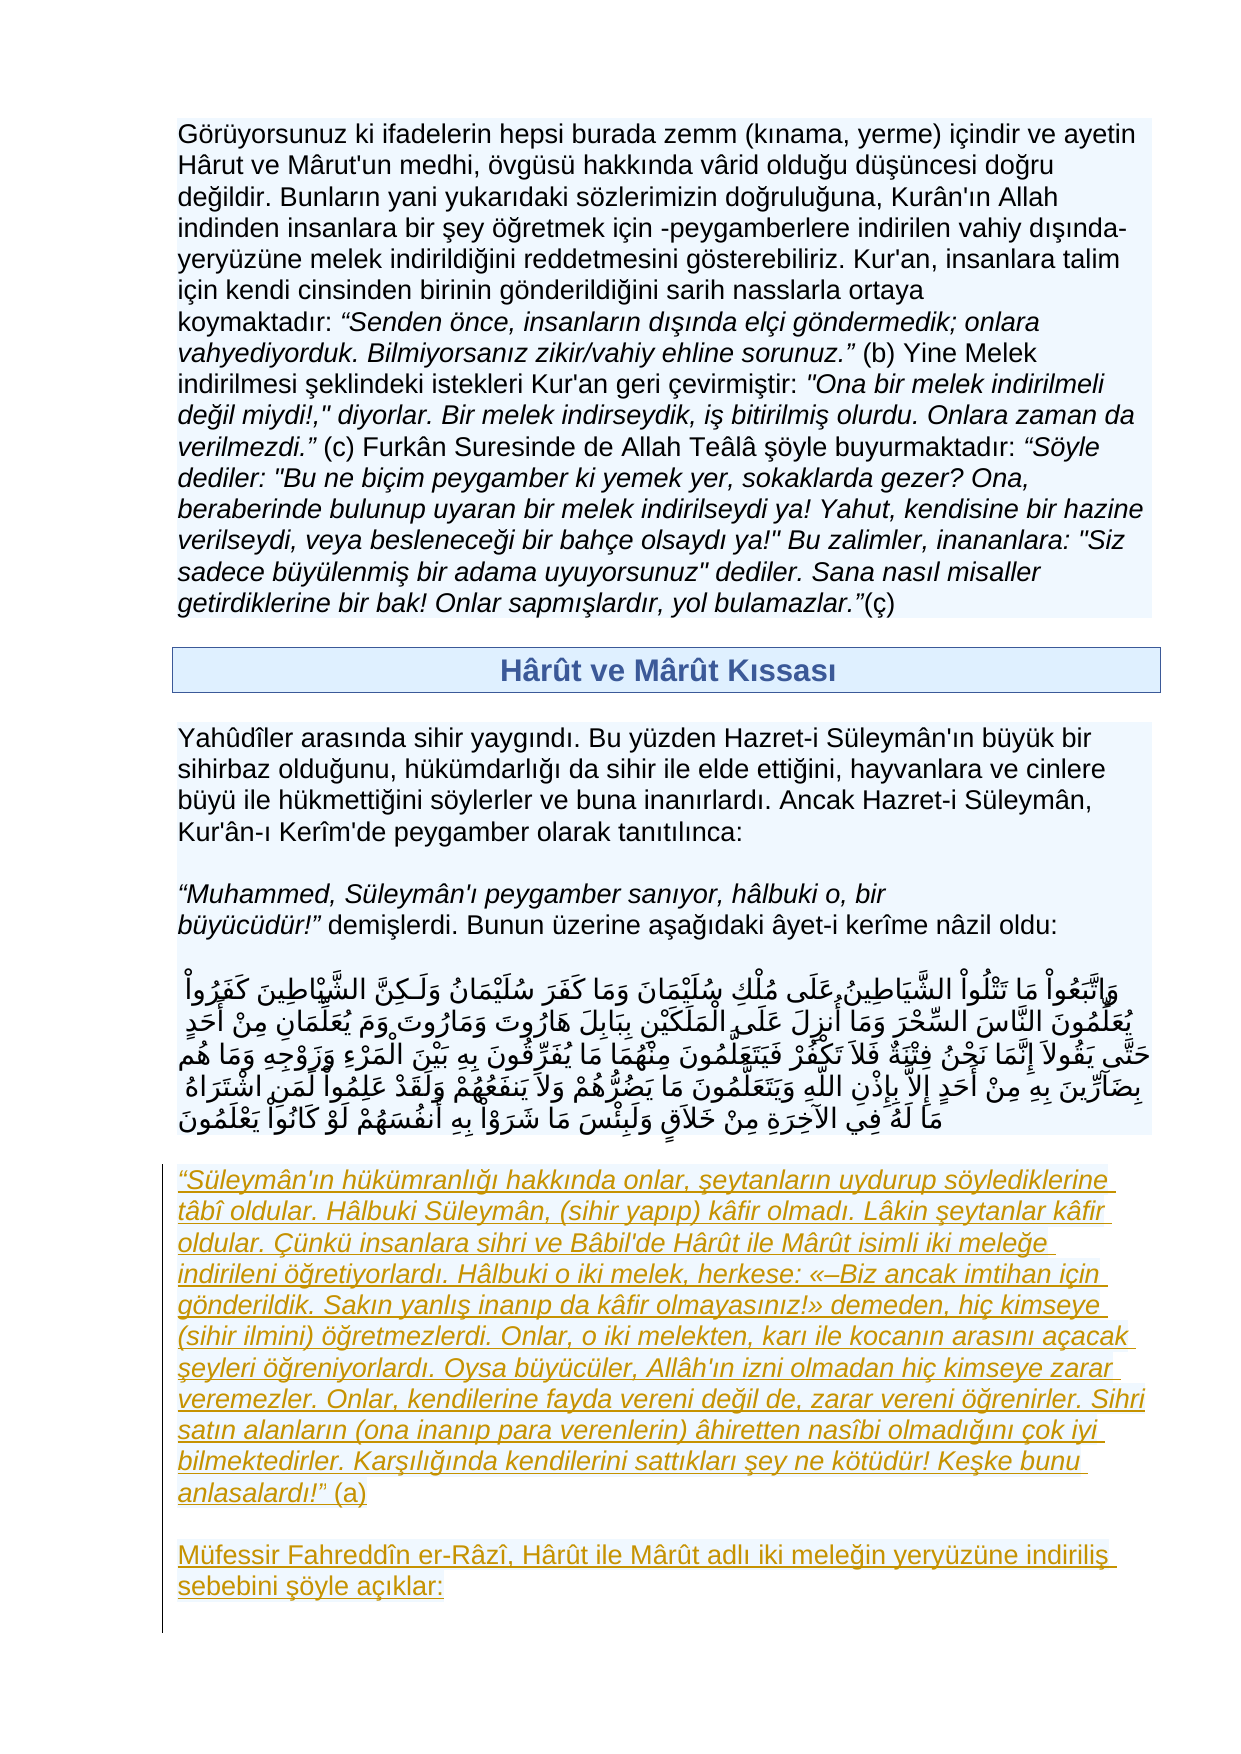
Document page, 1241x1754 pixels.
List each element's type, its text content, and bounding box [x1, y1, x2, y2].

text Yahûdîler arasında sihir yaygındı. Bu yüzden Hazret-i Süleymân'ın büyük bir sihirbaz olduğunu, hükümdarlığı da sihir ile elde ettiğini, hayvanlara ve cinlere büyü ile hükmettiğini söylerler ve buna inanırlardı. Ancak Hazret-i Süleymân, Kur'ân-ı Kerîm'de peygamber olarak tanıtılınca: “Muhammed, Süleymân'ı peygamber sanıyor, hâlbuki o, bir büyücüdür!” demişlerdi. Bunun üzerine aşağıdaki âyet-i kerîme nâzil oldu: وَاتَّبَعُواْ مَا تَتْلُواْ الشَّيَاطِينُ عَلَى مُلْكِ سُلَيْمَانَ وَمَا كَفَرَ سُلَيْمَانُ وَلَـكِنَّ الشَّيْاطِينَ كَفَرُواْ يُعَلِّمُونَ النَّاسَ السِّحْرَ وَمَا أُنزِلَ عَلَى الْمَلَكَيْنِ بِبَابِلَ هَارُوتَ وَمَارُوتَ وَمَ يُعَلِّمَانِ مِنْ أَحَدٍ حَتَّى يَقُولاَ إِنَّمَا نَحْنُ فِتْنَةٌ فَلاَ تَكْفُرْ فَيَتَعَلَّمُونَ مِنْهُمَا مَا يُفَرِّقُونَ بِهِ بَيْنَ الْمَرْءِ وَزَوْجِهِ وَمَا هُم بِضَآرِّينَ بِهِ مِنْ أَحَدٍ إِلاَّ بِإِذْنِ اللّهِ وَيَتَعَلَّمُونَ مَا يَضُرُّهُمْ وَلاَ يَنفَعُهُمْ وَلَقَدْ عَلِمُواْ لَمَنِ اشْتَرَاهُ مَا لَهُ فِي الآخِرَةِ مِنْ خَلاَقٍ وَلَبِئْسَ مَا شَرَوْاْ بِهِ أَنفُسَهُمْ لَوْ كَانُواْ يَعْلَمُونَ [177, 722, 1152, 1135]
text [177, 118, 1152, 618]
text Hârût ve Mârût Kıssası [173, 648, 1160, 692]
